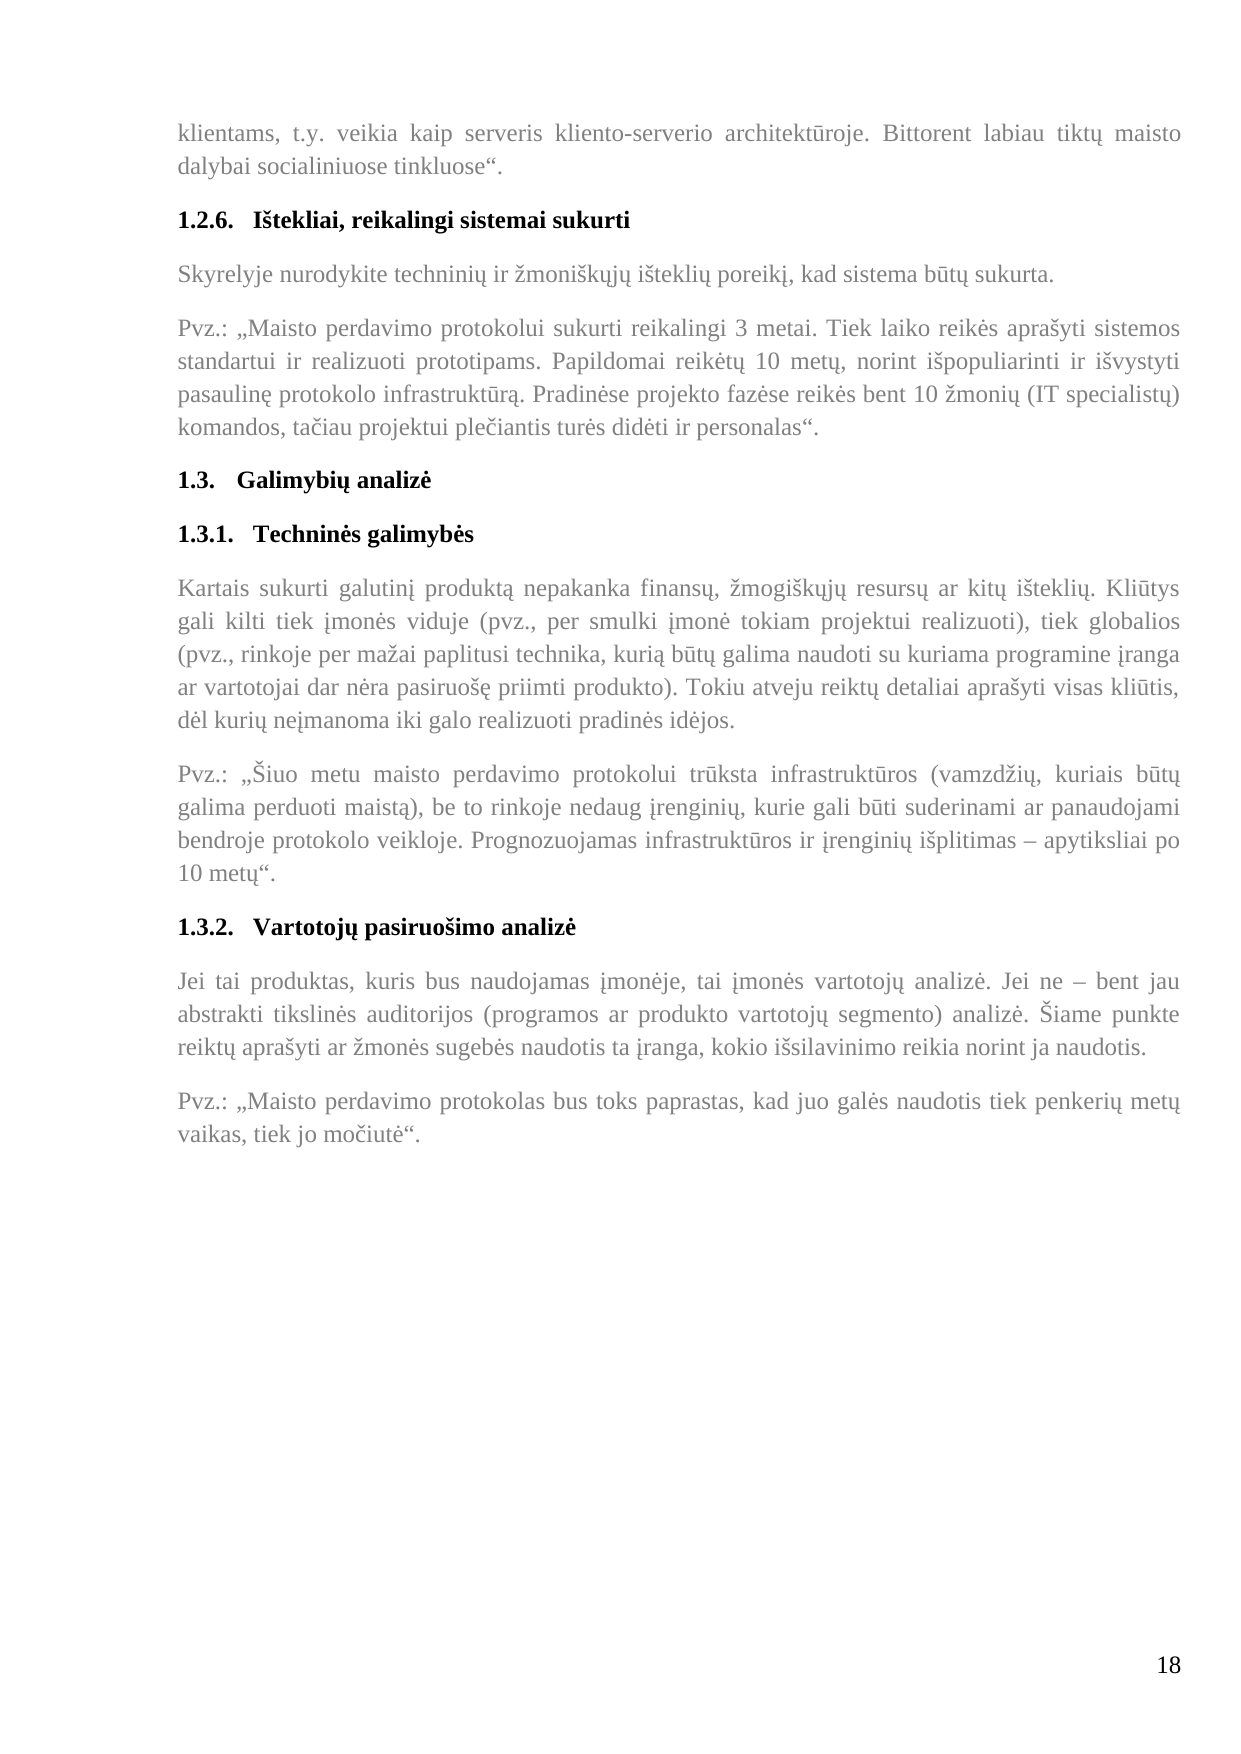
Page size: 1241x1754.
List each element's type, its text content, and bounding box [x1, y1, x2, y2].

text Jei tai produktas, kuris bus naudojamas įmonėje, tai įmonės vartotojų analizė. Jei ne – bent jau abstrakti tikslinės auditorijos (programos ar produkto vartotojų segmento) analizė. Šiame punkte reiktų aprašyti ar žmonės sugebės naudotis ta įranga, kokio išsilavinimo reikia norint ja naudotis. [177, 966, 1181, 1061]
text Pvz.: „Šiuo metu maisto perdavimo protokolui trūksta infrastruktūros (vamzdžių, kuriais būtų galima perduoti maistą), be to rinkoje nedaug įrenginių, kurie gali būti suderinami ar panaudojami bendroje protokolo veikloje. Prognozuojamas infrastruktūros ir įrenginių išplitimas – apytiksliai po 10 metų“. [177, 759, 1181, 887]
subtitle Techninės galimybės [177, 519, 1181, 548]
text Pvz.: „Maisto perdavimo protokolas bus toks paprastas, kad juo galės naudotis tiek penkerių metų vaikas, tiek jo močiutė“. [177, 1086, 1181, 1148]
text Kartais sukurti galutinį produktą nepakanka finansų, žmogiškųjų resursų ar kitų išteklių. Kliūtys gali kilti tiek įmonės viduje (pvz., per smulki įmonė tokiam projektui realizuoti), tiek globalios (pvz., rinkoje per mažai paplitusi technika, kurią būtų galima naudoti su kuriama programine įranga ar vartotojai dar nėra pasiruošę priimti produkto). Tokiu atveju reiktų detaliai aprašyti visas kliūtis, dėl kurių neįmanoma iki galo realizuoti pradinės idėjos. [177, 573, 1181, 734]
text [177, 118, 1181, 180]
text Skyrelyje nurodykite techninių ir žmoniškųjų išteklių poreikį, kad sistema būtų sukurta. [177, 259, 1181, 288]
text Pvz.: „Maisto perdavimo protokolui sukurti reikalingi 3 metai. Tiek laiko reikės aprašyti sistemos standartui ir realizuoti prototipams. Papildomai reikėtų 10 metų, norint išpopuliarinti ir išvystyti pasaulinę protokolo infrastruktūrą. Pradinėse projekto fazėse reikės bent 10 žmonių (IT specialistų) komandos, tačiau projektui plečiantis turės didėti ir personalas“. [177, 313, 1181, 441]
subtitle Galimybių analizė [177, 466, 1181, 494]
subtitle Ištekliai, reikalingi sistemai sukurti [177, 205, 1181, 234]
subtitle Vartotojų pasiruošimo analizė [177, 912, 1181, 941]
